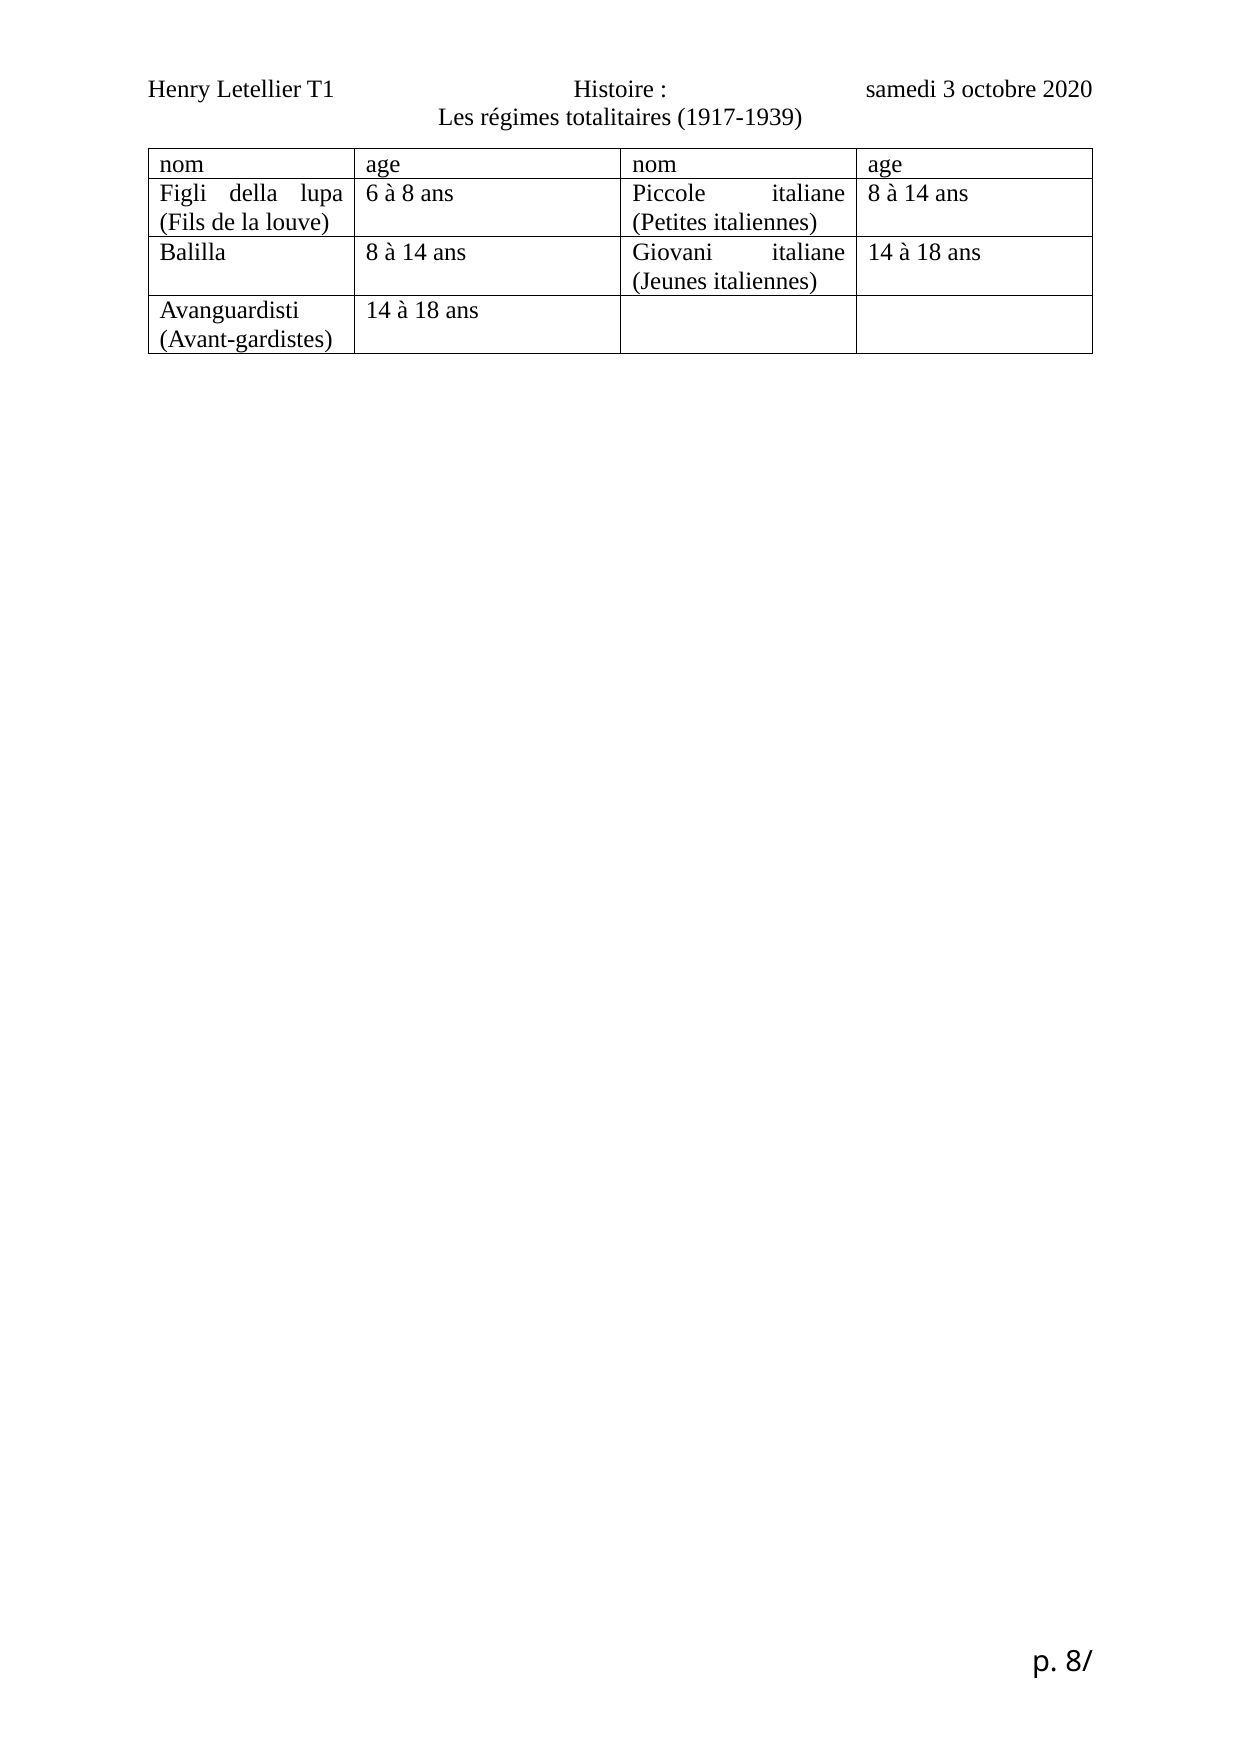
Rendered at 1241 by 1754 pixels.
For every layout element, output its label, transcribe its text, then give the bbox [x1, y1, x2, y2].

table_cell [857, 296, 1092, 353]
table_cell [621, 296, 856, 353]
table_cell Balilla [149, 237, 354, 294]
table_cell nom [149, 149, 354, 177]
table_cell 14 à 18 ans [355, 296, 620, 353]
table_cell 8 à 14 ans [857, 179, 1092, 236]
table_cell Giovani italiane (Jeunes italiennes) [621, 237, 856, 294]
table_cell Avanguardisti (Avant-gardistes) [149, 296, 354, 353]
table_cell nom [621, 149, 856, 177]
table_cell age [857, 149, 1092, 177]
table_cell Figli della lupa (Fils de la louve) [149, 179, 354, 236]
table_cell 6 à 8 ans [355, 179, 620, 236]
table_cell 14 à 18 ans [857, 237, 1092, 294]
table_cell age [355, 149, 620, 177]
table_cell 8 à 14 ans [355, 237, 620, 294]
table_cell Piccole italiane (Petites italiennes) [621, 179, 856, 236]
